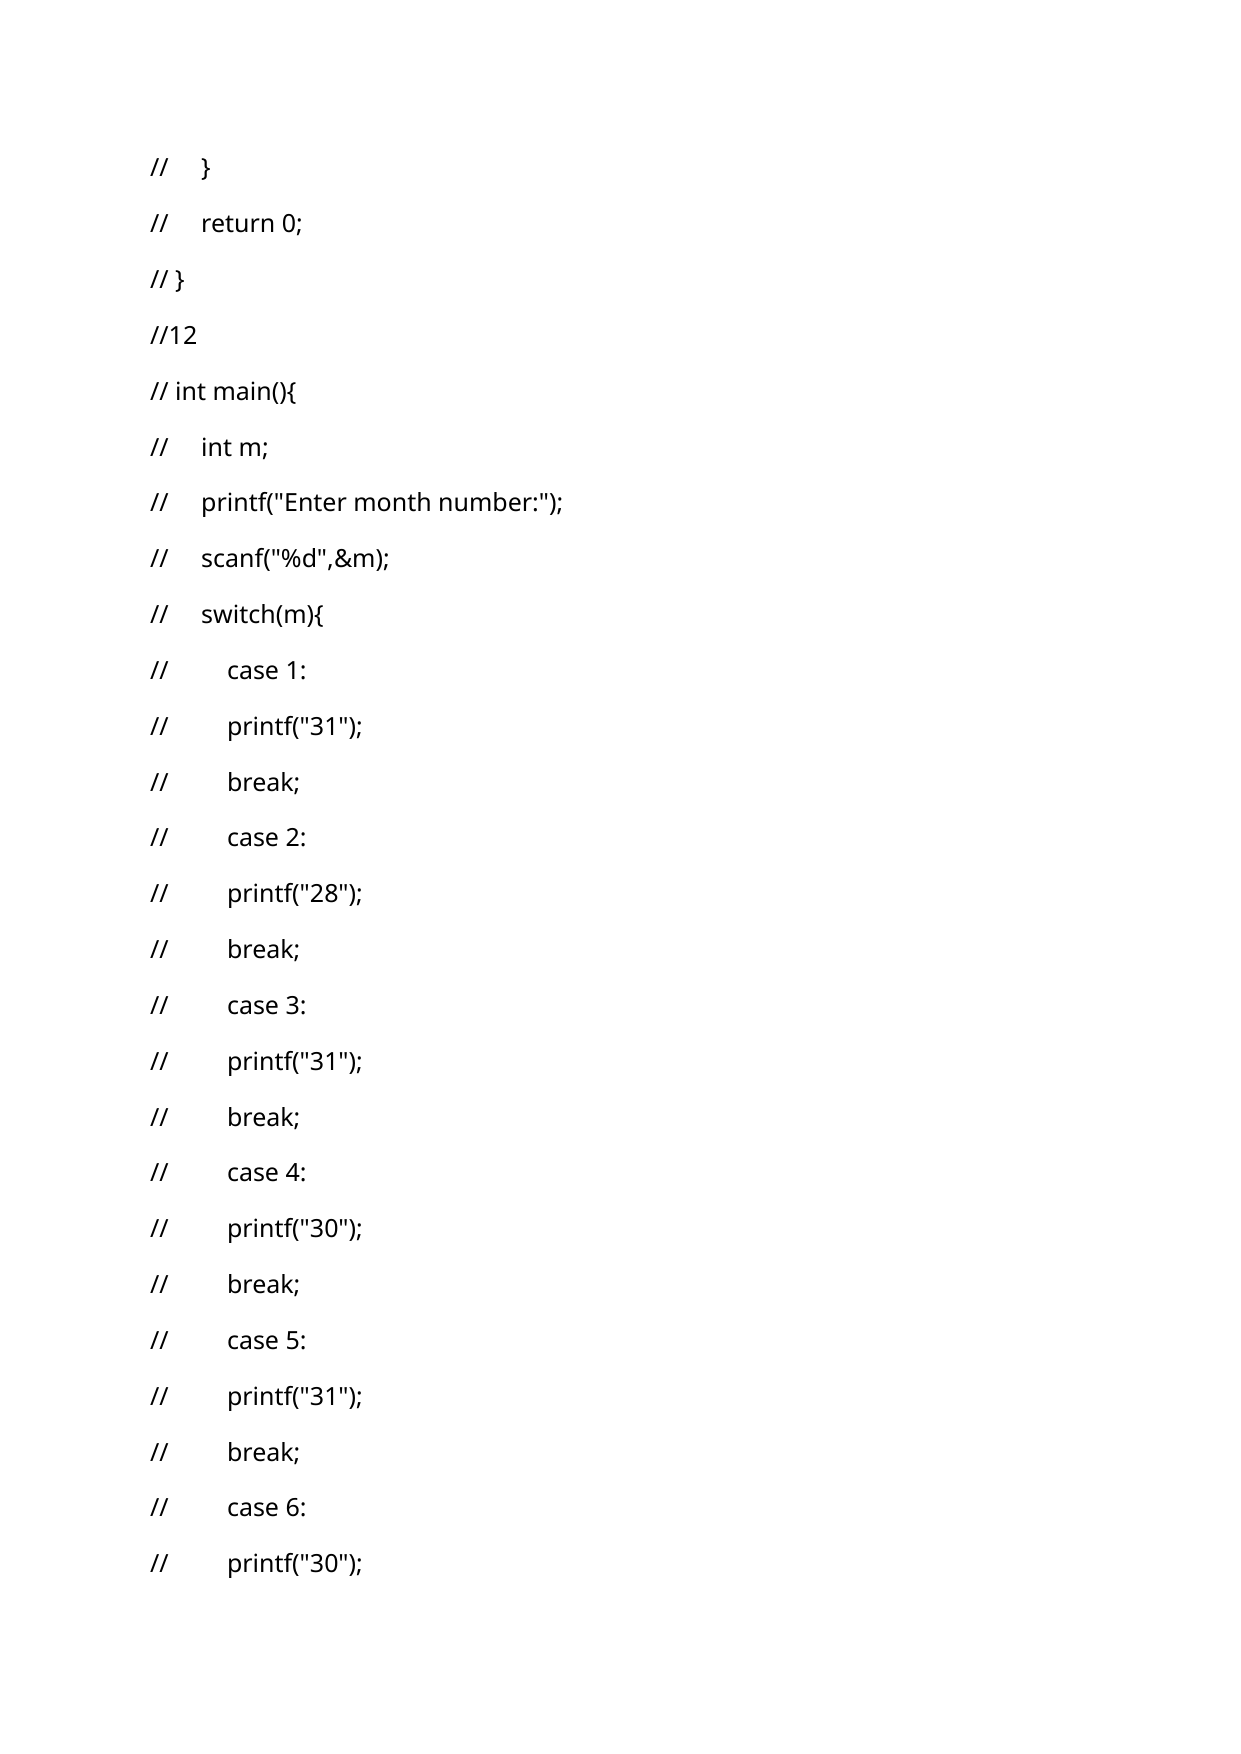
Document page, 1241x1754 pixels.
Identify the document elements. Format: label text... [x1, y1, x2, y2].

text // printf("30"); [150, 1546, 1090, 1580]
text // case 3: [150, 987, 1090, 1022]
text // break; [150, 1267, 1090, 1301]
text // int main(){ [150, 373, 1090, 407]
text // case 5: [150, 1322, 1090, 1357]
text // } [150, 262, 1090, 296]
text // case 1: [150, 652, 1090, 687]
text //12 [150, 317, 1090, 352]
text // printf("28"); [150, 876, 1090, 910]
text // printf("31"); [150, 708, 1090, 742]
text // break; [150, 1434, 1090, 1468]
text // } [150, 150, 1090, 184]
text // int m; [150, 429, 1090, 463]
text // return 0; [150, 206, 1090, 240]
text // scanf("%d",&m); [150, 541, 1090, 575]
text // break; [150, 764, 1090, 798]
text // case 6: [150, 1490, 1090, 1524]
text // break; [150, 1099, 1090, 1133]
text // printf("31"); [150, 1043, 1090, 1077]
text // case 2: [150, 820, 1090, 854]
text // switch(m){ [150, 597, 1090, 631]
text // printf("31"); [150, 1378, 1090, 1412]
text // printf("30"); [150, 1211, 1090, 1245]
text // case 4: [150, 1155, 1090, 1189]
text // printf("Enter month number:"); [150, 485, 1090, 519]
text // break; [150, 932, 1090, 966]
